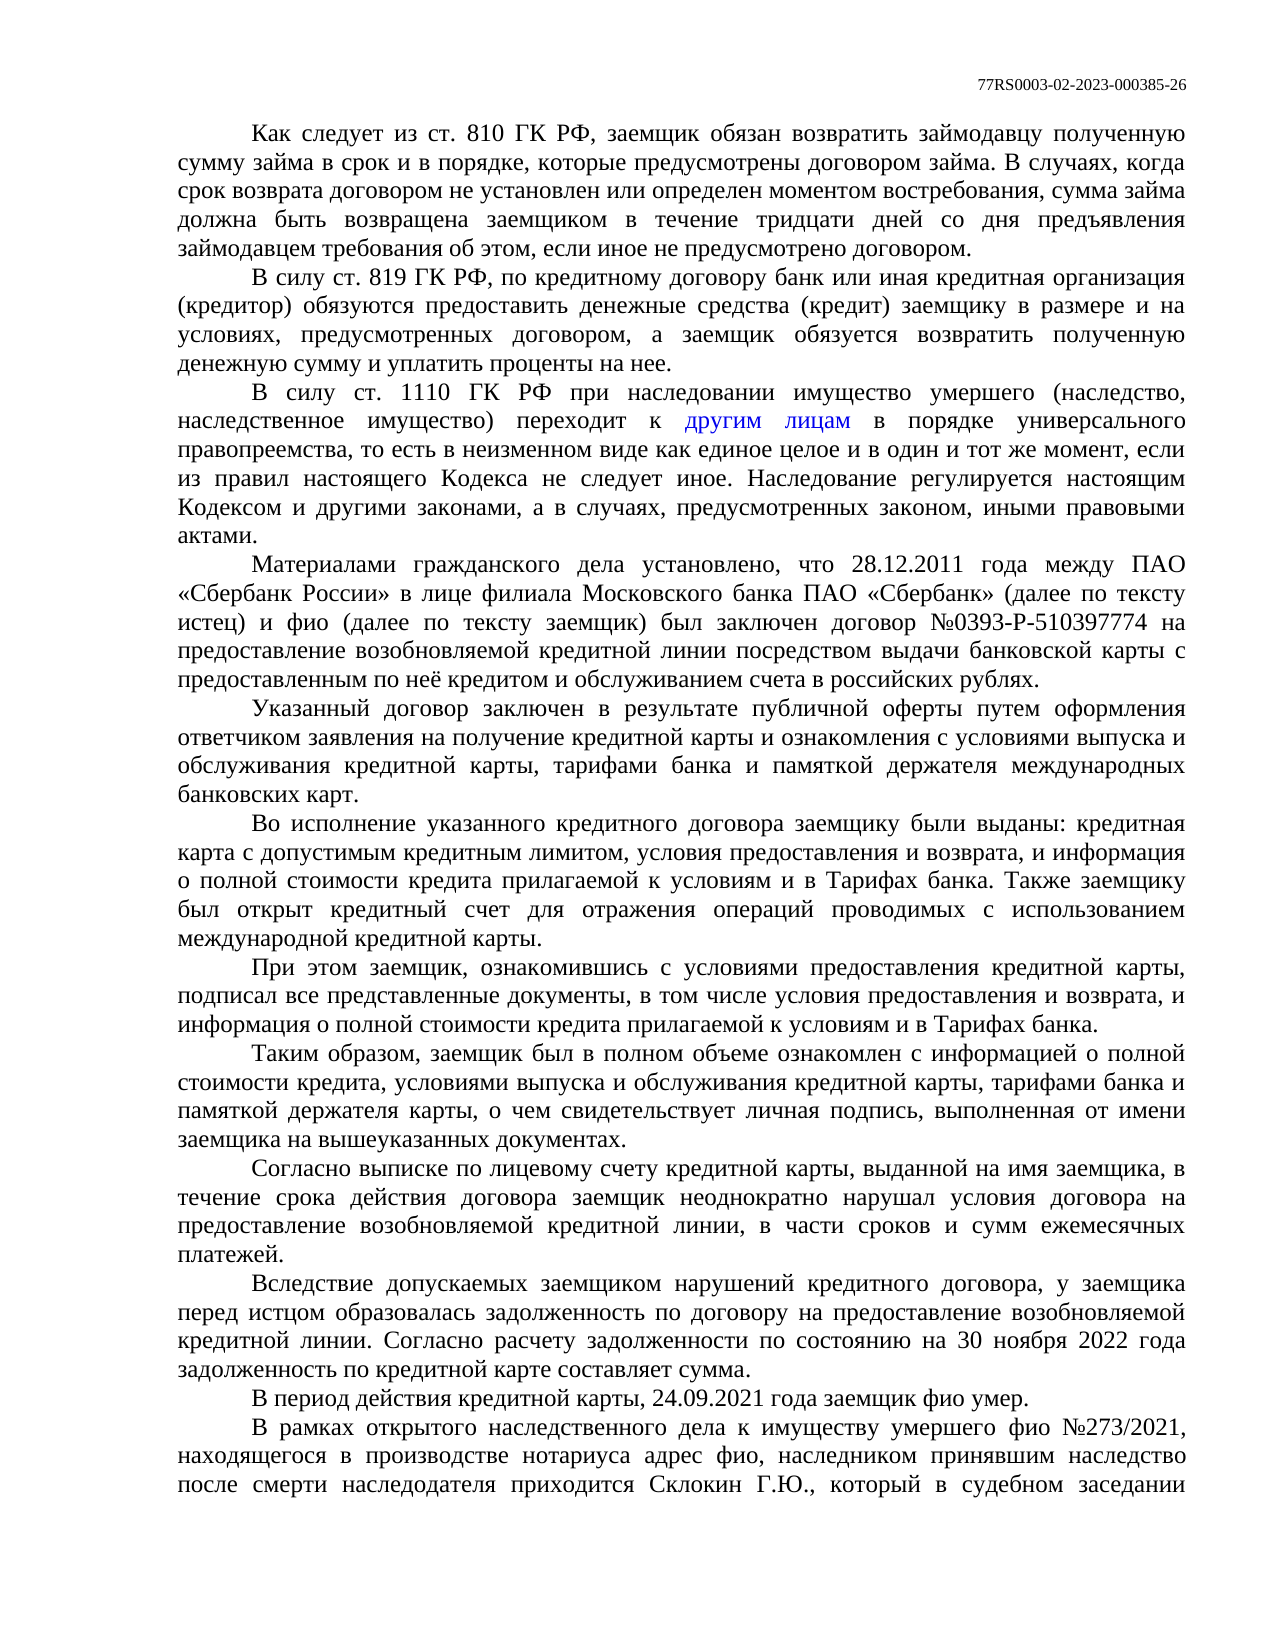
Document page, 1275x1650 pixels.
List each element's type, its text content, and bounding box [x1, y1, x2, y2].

text Согласно выписке по лицевому счету кредитной карты, выданной на имя заемщика, в течение срока действия договора заемщик неоднократно нарушал условия договора на предоставление возобновляемой кредитной линии, в части сроков и сумм ежемесячных платежей. [177, 1153, 1186, 1268]
text В силу ст. 819 ГК РФ, по кредитному договору банк или иная кредитная организация (кредитор) обязуются предоставить денежные средства (кредит) заемщику в размере и на условиях, предусмотренных договором, а заемщик обязуется возвратить полученную денежную сумму и уплатить проценты на нее. [177, 262, 1186, 377]
text Как следует из ст. 810 ГК РФ, заемщик обязан возвратить займодавцу полученную сумму займа в срок и в порядке, которые предусмотрены договором займа. В случаях, когда срок возврата договором не установлен или определен моментом востребования, сумма займа должна быть возвращена заемщиком в течение тридцати дней со дня предъявления займодавцем требования об этом, если иное не предусмотрено договором. [177, 118, 1186, 262]
text В период действия кредитной карты, 24.09.2021 года заемщик фио умер. [177, 1383, 1186, 1412]
text В силу ст. 1110 ГК РФ при наследовании имущество умершего (наследство, наследственное имущество) переходит к другим лицам в порядке универсального правопреемства, то есть в неизменном виде как единое целое и в один и тот же момент, если из правил настоящего Кодекса не следует иное. Наследование регулируется настоящим Кодексом и другими законами, а в случаях, предусмотренных законом, иными правовыми актами. [177, 377, 1186, 549]
text При этом заемщик, ознакомившись с условиями предоставления кредитной карты, подписал все представленные документы, в том числе условия предоставления и возврата, и информация о полной стоимости кредита прилагаемой к условиям и в Тарифах банка. [177, 952, 1186, 1038]
text Вследствие допускаемых заемщиком нарушений кредитного договора, у заемщика перед истцом образовалась задолженность по договору на предоставление возобновляемой кредитной линии. Согласно расчету задолженности по состоянию на 30 ноября 2022 года задолженность по кредитной карте составляет сумма. [177, 1268, 1186, 1383]
text Таким образом, заемщик был в полном объеме ознакомлен с информацией о полной стоимости кредита, условиями выпуска и обслуживания кредитной карты, тарифами банка и памяткой держателя карты, о чем свидетельствует личная подпись, выполненная от имени заемщика на вышеуказанных документах. [177, 1038, 1186, 1153]
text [177, 1412, 1186, 1498]
text Указанный договор заключен в результате публичной оферты путем оформления ответчиком заявления на получение кредитной карты и ознакомления с условиями выпуска и обслуживания кредитной карты, тарифами банка и памяткой держателя международных банковских карт. [177, 693, 1186, 808]
text Материалами гражданского дела установлено, что 28.12.2011 года между ПАО «Сбербанк России» в лице филиала Московского банка ПАО «Сбербанк» (далее по тексту истец) и фио (далее по тексту заемщик) был заключен договор №0393-Р-510397774 на предоставление возобновляемой кредитной линии посредством выдачи банковской карты с предоставленным по неё кредитом и обслуживанием счета в российских рублях. [177, 549, 1186, 693]
text Во исполнение указанного кредитного договора заемщику были выданы: кредитная карта с допустимым кредитным лимитом, условия предоставления и возврата, и информация о полной стоимости кредита прилагаемой к условиям и в Тарифах банка. Также заемщику был открыт кредитный счет для отражения операций проводимых с использованием международной кредитной карты. [177, 808, 1186, 952]
